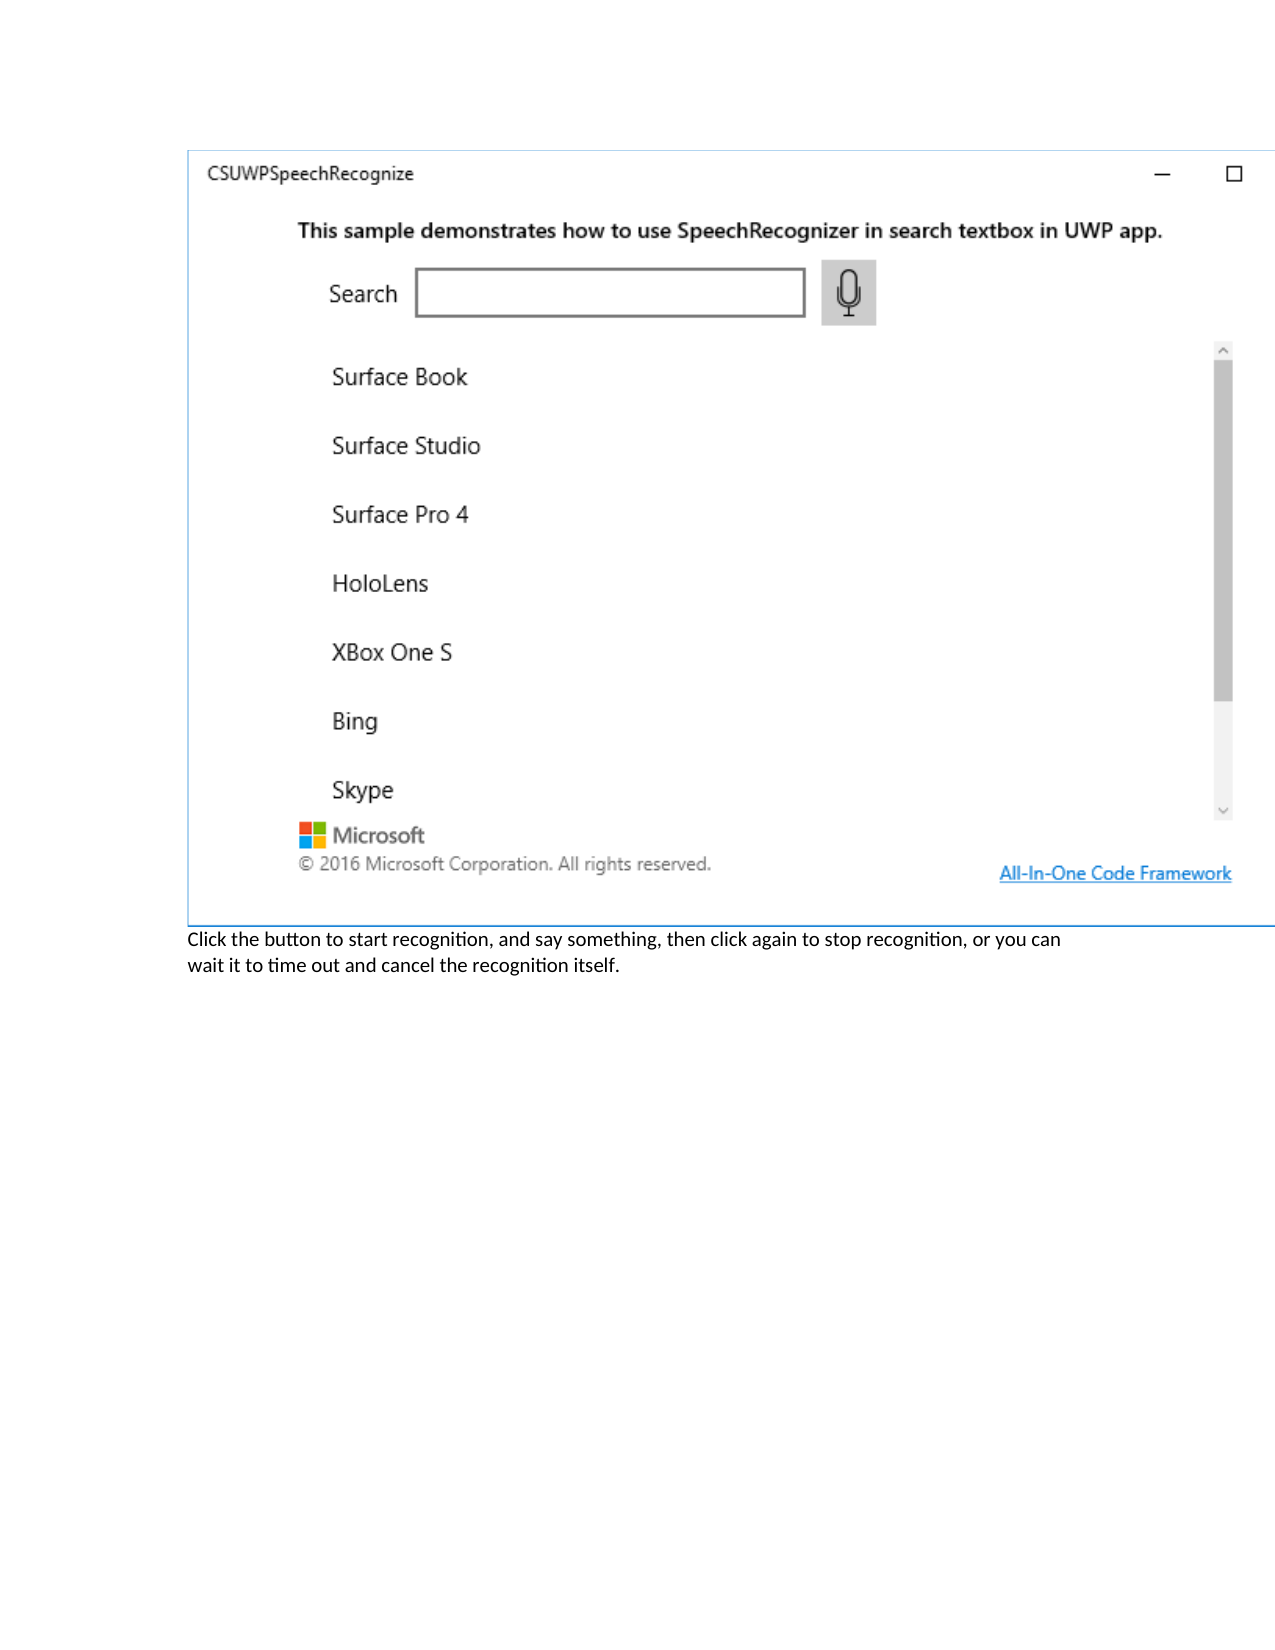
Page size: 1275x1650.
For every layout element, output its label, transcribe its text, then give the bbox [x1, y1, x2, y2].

picture [187, 150, 1275, 927]
text Click the button to start recognition, and say something, then click again to stop recognition, or you can wait it to time out and cancel the recognition itself. [187, 927, 1087, 977]
